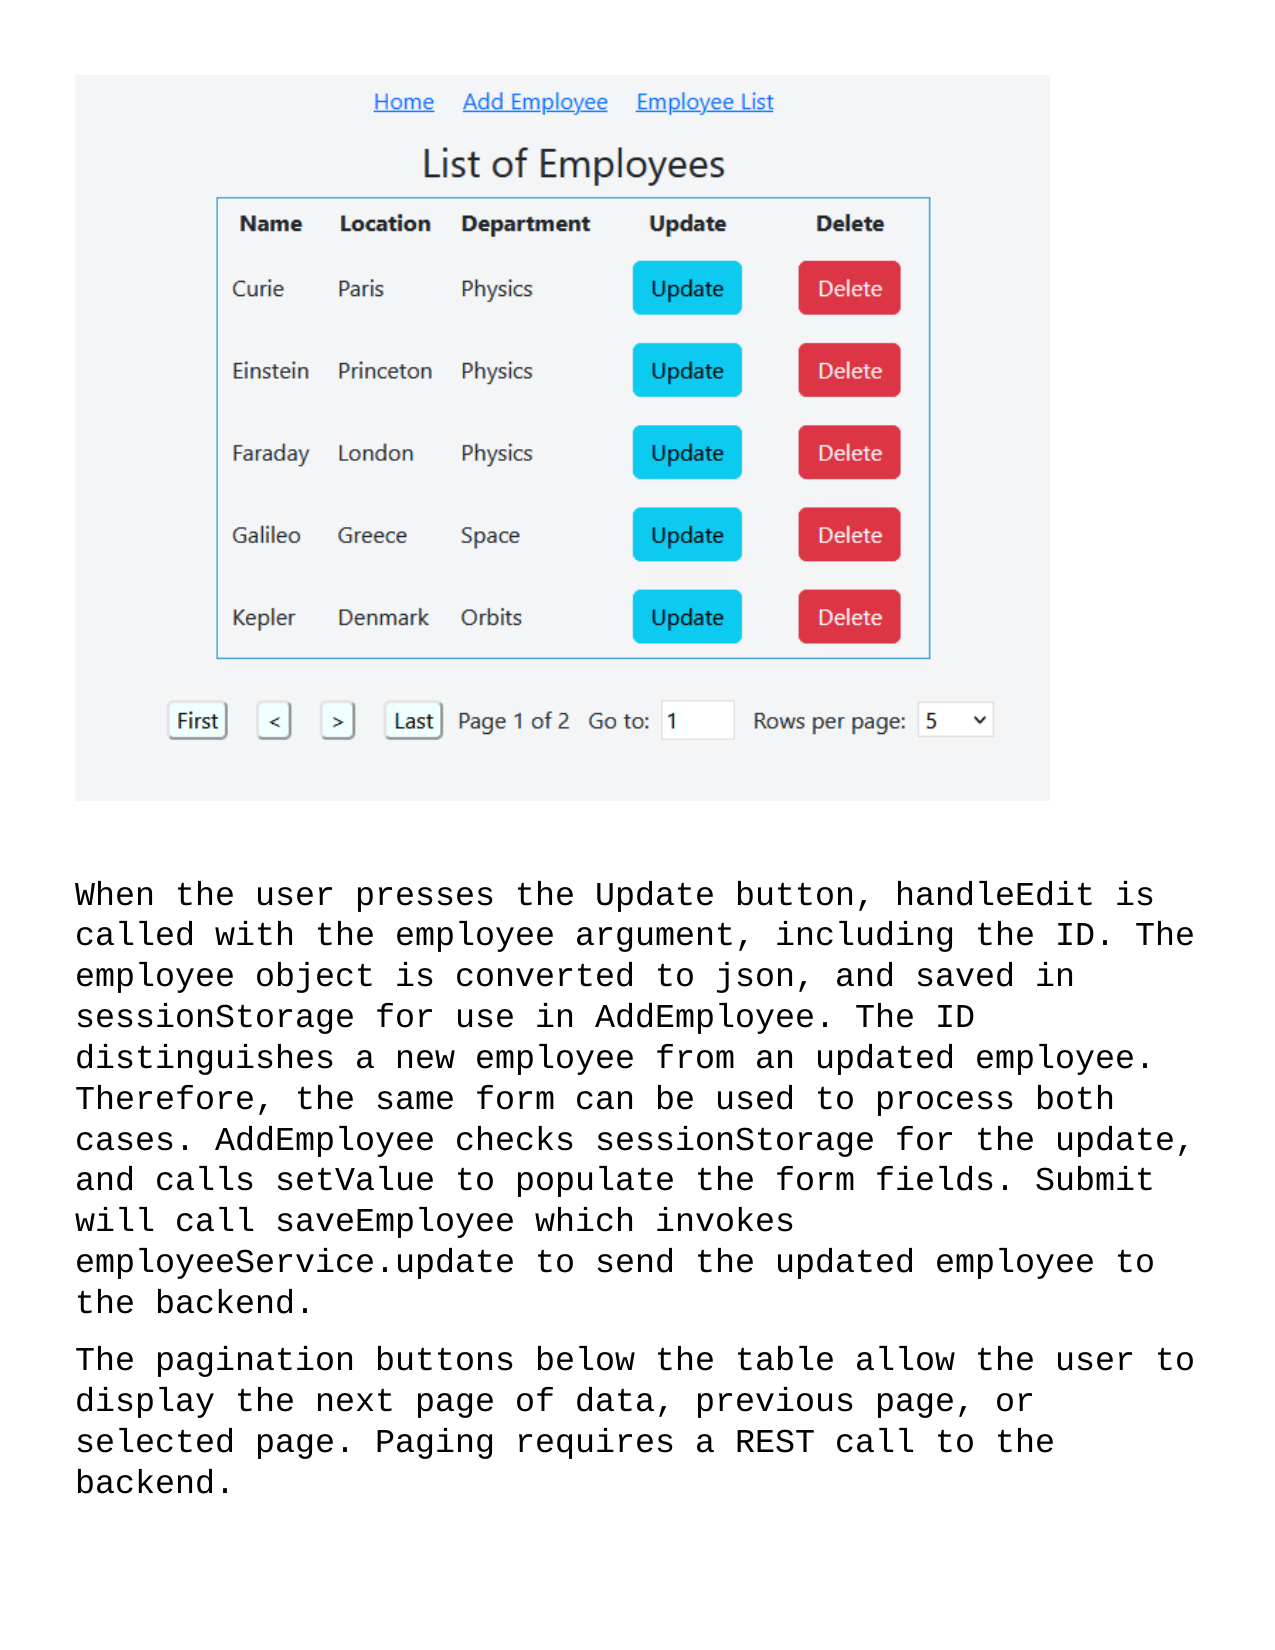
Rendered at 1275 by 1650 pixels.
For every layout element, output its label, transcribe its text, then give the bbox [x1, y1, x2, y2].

text The pagination buttons below the table allow the user to display the next page of data, previous page, or selected page. Paging requires a REST call to the backend. [75, 1343, 1200, 1503]
text When the user presses the Update button, handleEdit is called with the employee argument, including the ID. The employee object is converted to json, and saved in sessionStorage for use in AddEmployee. The ID distinguishes a new employee from an updated employee. Therefore, the same form can be used to process both cases. AddEmployee checks sessionStorage for the update, and calls setValue to populate the form fields. Submit will call saveEmployee which invokes employeeService.update to send the updated employee to the backend. [75, 877, 1200, 1323]
picture [75, 75, 1050, 801]
